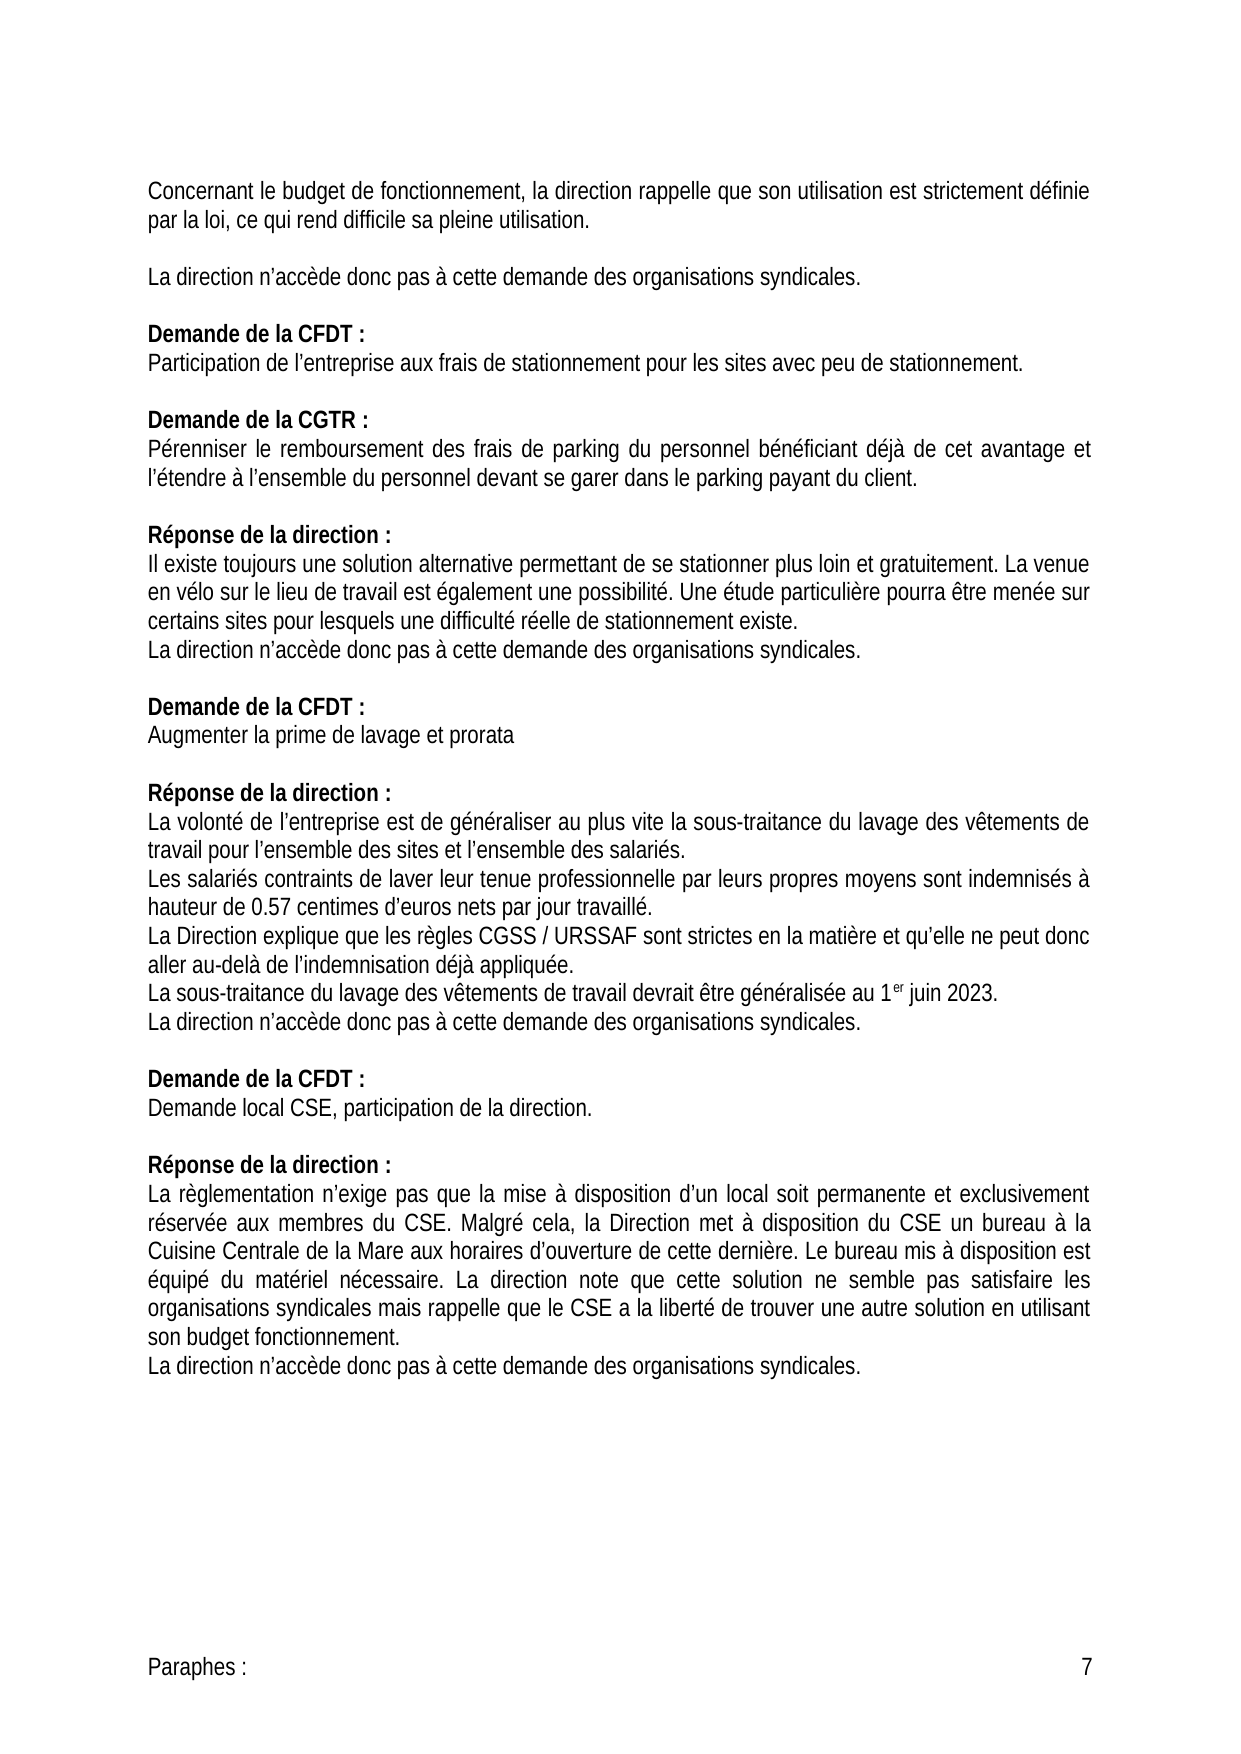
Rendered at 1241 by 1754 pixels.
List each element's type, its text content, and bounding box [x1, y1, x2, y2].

text Demande local CSE, participation de la direction. [148, 1093, 1093, 1122]
text La Direction explique que les règles CGSS / URSSAF sont strictes en la matière et qu’elle ne peut donc aller au-delà de l’indemnisation déjà appliquée. [148, 921, 1093, 978]
text La sous-traitance du lavage des vêtements de travail devrait être généralisée au 1er juin 2023. [148, 978, 1093, 1007]
text Les salariés contraints de laver leur tenue professionnelle par leurs propres moyens sont indemnisés à hauteur de 0.57 centimes d’euros nets par jour travaillé. [148, 864, 1093, 921]
text Réponse de la direction : [148, 1150, 1093, 1179]
text La volonté de l’entreprise est de généraliser au plus vite la sous-traitance du lavage des vêtements de travail pour l’ensemble des sites et l’ensemble des salariés. [148, 806, 1093, 864]
text Demande de la CGTR : [148, 405, 1093, 434]
text Demande de la CFDT : [148, 692, 1093, 721]
text La direction n’accède donc pas à cette demande des organisations syndicales. [148, 1007, 1093, 1036]
text Participation de l’entreprise aux frais de stationnement pour les sites avec peu de stationnement. [148, 348, 1093, 377]
text Demande de la CFDT : [148, 319, 1093, 348]
text Demande de la CFDT : [148, 1064, 1093, 1093]
text La règlementation n’exige pas que la mise à disposition d’un local soit permanente et exclusivement réservée aux membres du CSE. Malgré cela, la Direction met à disposition du CSE un bureau à la Cuisine Centrale de la Mare aux horaires d’ouverture de cette dernière. Le bureau mis à disposition est équipé du matériel nécessaire. La direction note que cette solution ne semble pas satisfaire les organisations syndicales mais rappelle que le CSE a la liberté de trouver une autre solution en utilisant son budget fonctionnement. [148, 1179, 1093, 1351]
text La direction n’accède donc pas à cette demande des organisations syndicales. [148, 1351, 1093, 1379]
text Pérenniser le remboursement des frais de parking du personnel bénéficiant déjà de cet avantage et l’étendre à l’ensemble du personnel devant se garer dans le parking payant du client. [148, 434, 1093, 491]
text Concernant le budget de fonctionnement, la direction rappelle que son utilisation est strictement définie par la loi, ce qui rend difficile sa pleine utilisation. [148, 176, 1093, 233]
text Il existe toujours une solution alternative permettant de se stationner plus loin et gratuitement. La venue en vélo sur le lieu de travail est également une possibilité. Une étude particulière pourra être menée sur certains sites pour lesquels une difficulté réelle de stationnement existe. [148, 549, 1093, 634]
text Augmenter la prime de lavage et prorata [148, 721, 1093, 749]
text La direction n’accède donc pas à cette demande des organisations syndicales. [148, 262, 1093, 291]
text Réponse de la direction : [148, 778, 1093, 806]
text La direction n’accède donc pas à cette demande des organisations syndicales. [148, 634, 1093, 663]
text Réponse de la direction : [148, 520, 1093, 549]
